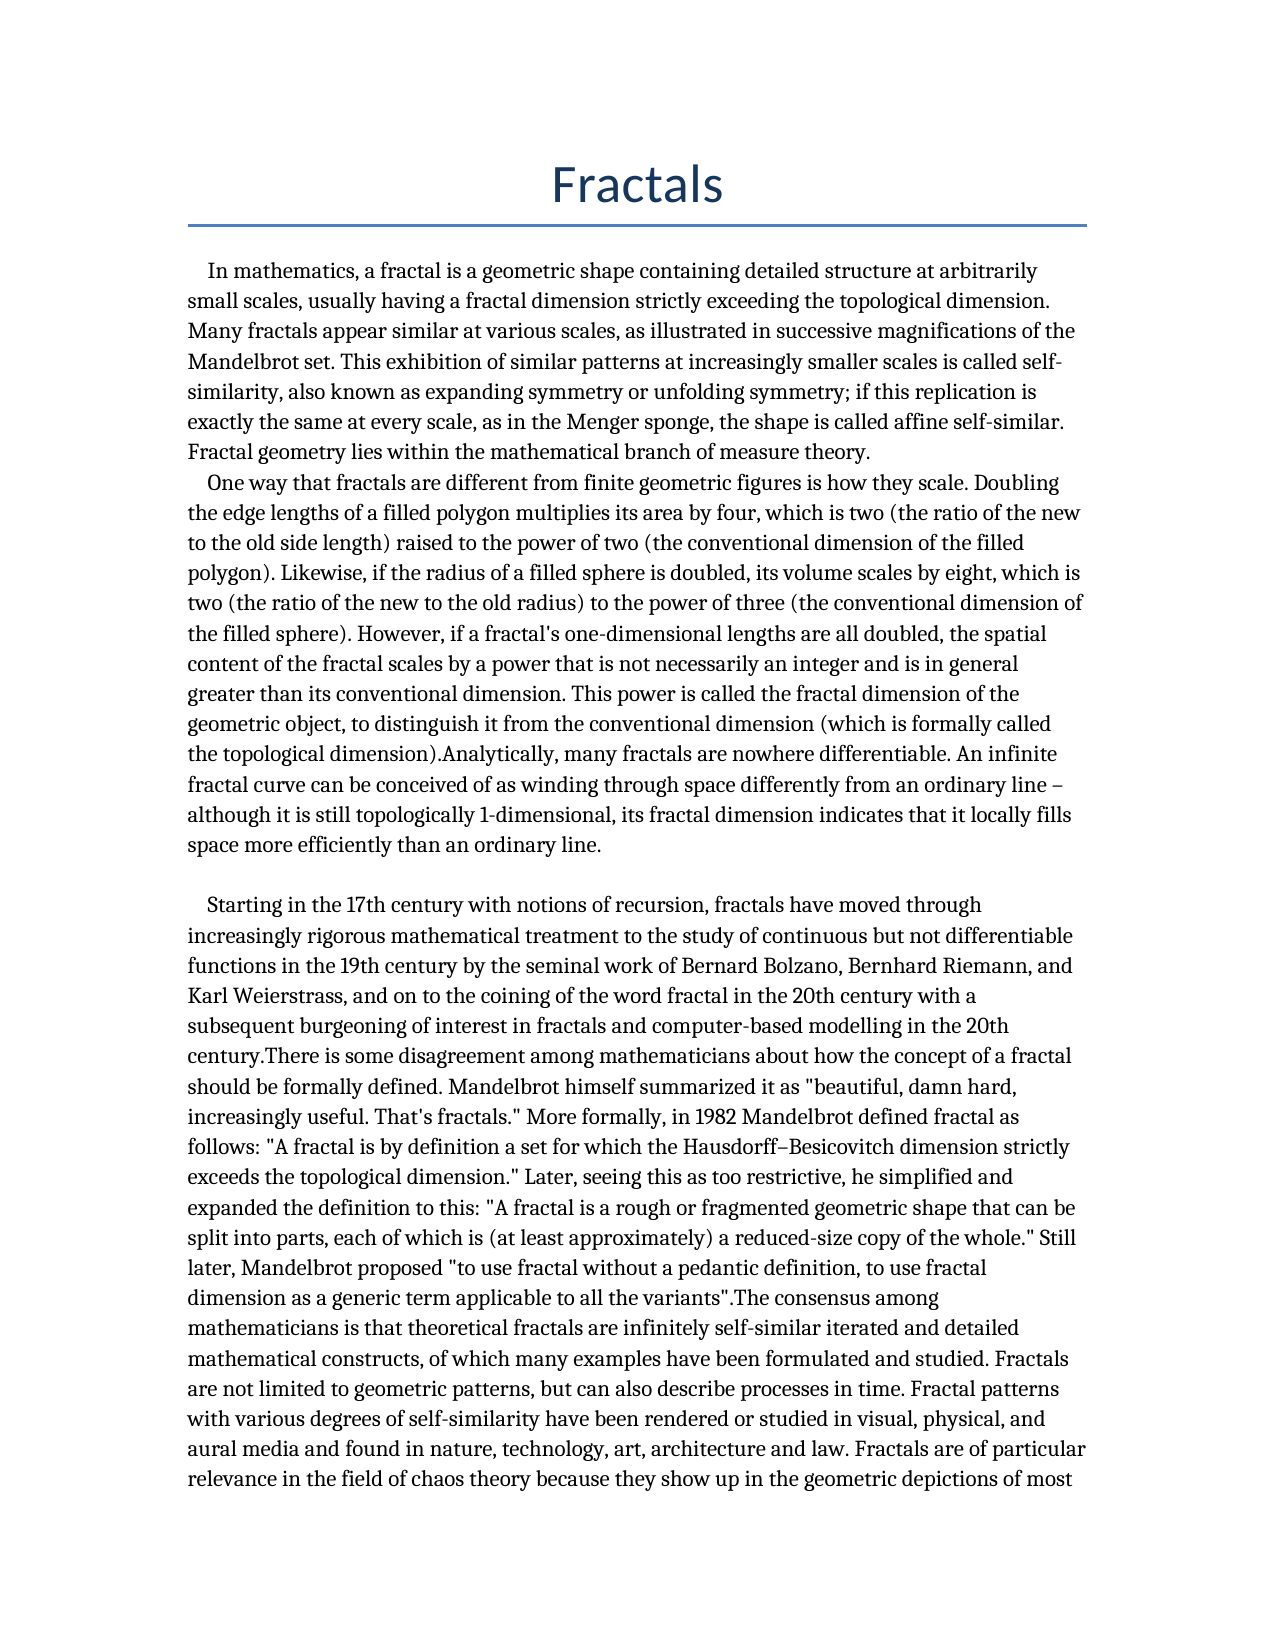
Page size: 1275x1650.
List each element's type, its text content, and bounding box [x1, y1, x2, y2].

title Fractals [187, 150, 1087, 227]
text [187, 258, 1087, 1492]
